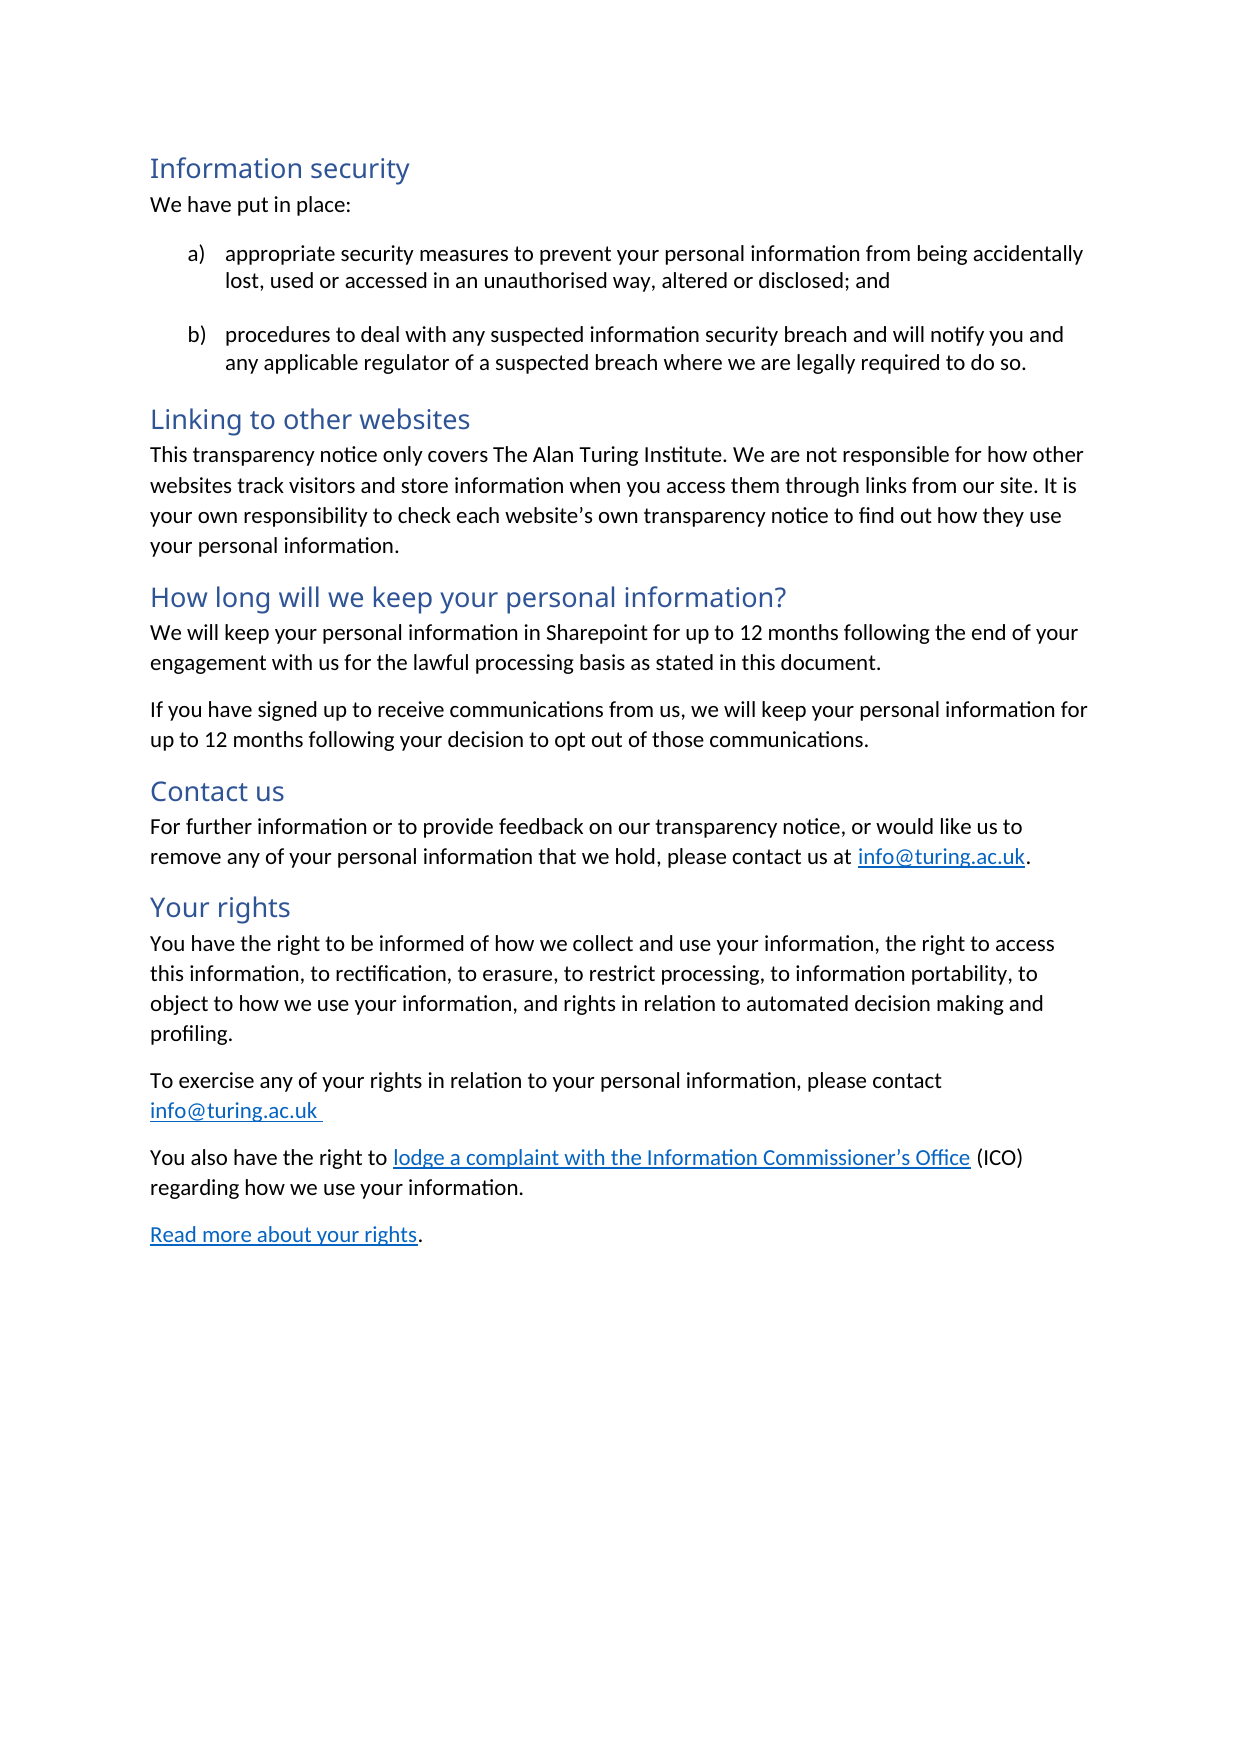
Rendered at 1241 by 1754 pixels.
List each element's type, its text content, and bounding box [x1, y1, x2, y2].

text Read more about your rights. [150, 1220, 1090, 1248]
text We have put in place: [150, 190, 1090, 218]
text How long will we keep your personal information? [150, 578, 1090, 615]
list appropriate security measures to prevent your personal information from being accidentally lost, used or accessed in an unauthorised way, altered or disclosed; and [187, 239, 1090, 295]
text Contact us [150, 772, 1090, 809]
text You also have the right to lodge a complaint with the Information Commissioner’s Office (ICO) regarding how we use your information. [150, 1143, 1090, 1201]
text Information security [150, 150, 1090, 187]
text Your rights [150, 889, 1090, 926]
text You have the right to be informed of how we collect and use your information, the right to access this information, to rectification, to erasure, to restrict processing, to information portability, to object to how we use your information, and rights in relation to automated decision making and profiling. [150, 929, 1090, 1047]
text To exercise any of your rights in relation to your personal information, please contact info@turing.ac.uk [150, 1066, 1090, 1124]
text For further information or to provide feedback on our transparency notice, or would like us to remove any of your personal information that we hold, please contact us at info@turing.ac.uk. [150, 812, 1090, 870]
text This transparency notice only covers The Alan Turing Institute. We are not responsible for how other websites track visitors and store information when you access them through links from our site. It is your own responsibility to check each website’s own transparency notice to find out how they use your personal information. [150, 441, 1090, 559]
text If you have signed up to receive communications from us, we will keep your personal information for up to 12 months following your decision to opt out of those communications. [150, 695, 1090, 753]
text Linking to other websites [150, 401, 1090, 438]
text We will keep your personal information in Sharepoint for up to 12 months following the end of your engagement with us for the lawful processing basis as stated in this document. [150, 618, 1090, 676]
list procedures to deal with any suspected information security breach and will notify you and any applicable regulator of a suspected breach where we are legally required to do so. [187, 320, 1090, 376]
